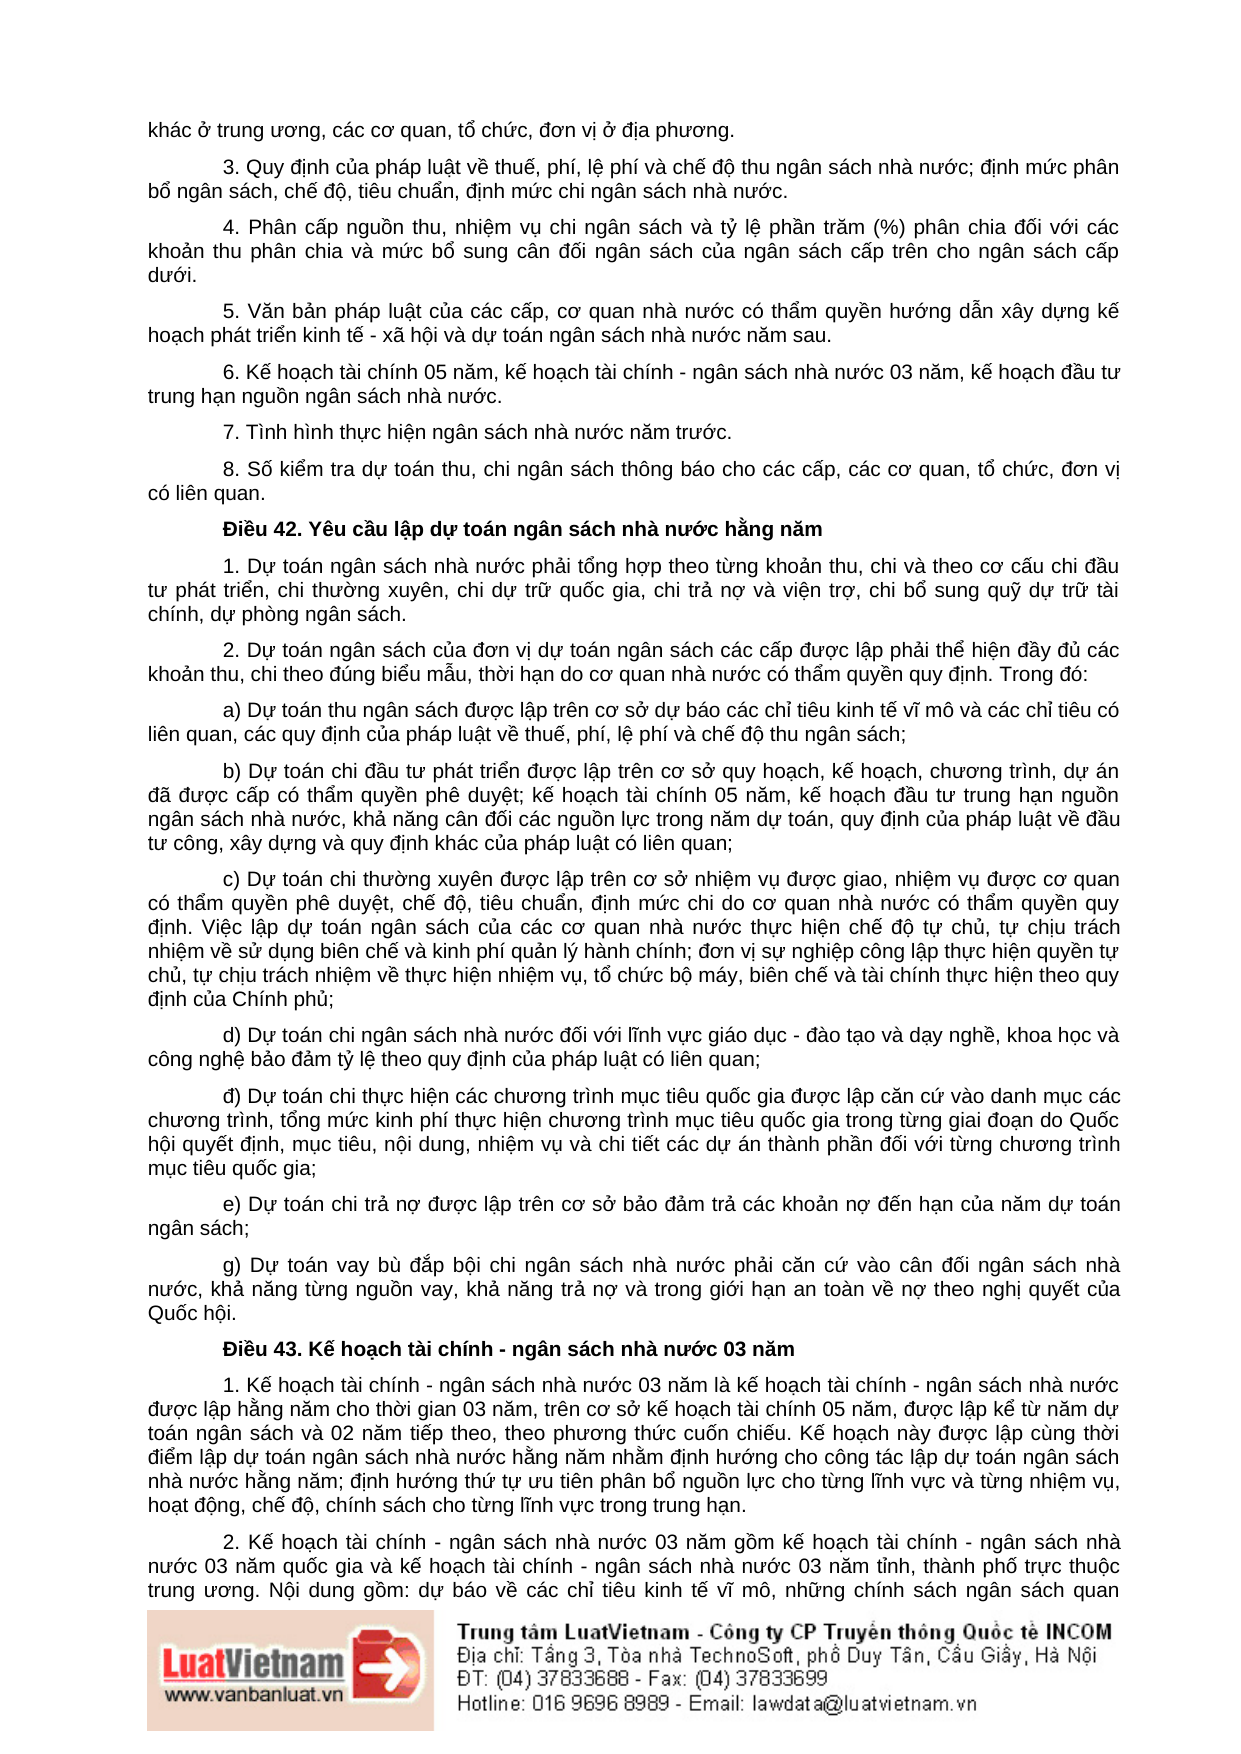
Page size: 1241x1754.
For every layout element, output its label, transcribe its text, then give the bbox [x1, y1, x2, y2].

text 6. Kế hoạch tài chính 05 năm, kế hoạch tài chính - ngân sách nhà nước 03 năm, kế hoạch đầu tư trung hạn nguồn ngân sách nhà nước. [148, 360, 1122, 408]
text 3. Quy định của pháp luật về thuế, phí, lệ phí và chế độ thu ngân sách nhà nước; định mức phân bổ ngân sách, chế độ, tiêu chuẩn, định mức chi ngân sách nhà nước. [148, 154, 1122, 202]
text 8. Số kiểm tra dự toán thu, chi ngân sách thông báo cho các cấp, các cơ quan, tổ chức, đơn vị có liên quan. [148, 457, 1122, 504]
text 2. Dự toán ngân sách của đơn vị dự toán ngân sách các cấp được lập phải thể hiện đầy đủ các khoản thu, chi theo đúng biểu mẫu, thời hạn do cơ quan nhà nước có thẩm quyền quy định. Trong đó: [148, 638, 1122, 686]
text Điều 43. Kế hoạch tài chính - ngân sách nhà nước 03 năm [148, 1337, 1122, 1361]
text Điều 42. Yêu cầu lập dự toán ngân sách nhà nước hằng năm [148, 517, 1122, 541]
text 1. Kế hoạch tài chính - ngân sách nhà nước 03 năm là kế hoạch tài chính - ngân sách nhà nước được lập hằng năm cho thời gian 03 năm, trên cơ sở kế hoạch tài chính 05 năm, được lập kể từ năm dự toán ngân sách và 02 năm tiếp theo, theo phương thức cuốn chiếu. Kế hoạch này được lập cùng thời điểm lập dự toán ngân sách nhà nước hằng năm nhằm định hướng cho công tác lập dự toán ngân sách nhà nước hằng năm; định hướng thứ tự ưu tiên phân bổ nguồn lực cho từng lĩnh vực và từng nhiệm vụ, hoạt động, chế độ, chính sách cho từng lĩnh vực trong trung hạn. [148, 1373, 1122, 1517]
text d) Dự toán chi ngân sách nhà nước đối với lĩnh vực giáo dục - đào tạo và dạy nghề, khoa học và công nghệ bảo đảm tỷ lệ theo quy định của pháp luật có liên quan; [148, 1023, 1122, 1071]
text e) Dự toán chi trả nợ được lập trên cơ sở bảo đảm trả các khoản nợ đến hạn của năm dự toán ngân sách; [148, 1192, 1122, 1240]
text 5. Văn bản pháp luật của các cấp, cơ quan nhà nước có thẩm quyền hướng dẫn xây dựng kế hoạch phát triển kinh tế - xã hội và dự toán ngân sách nhà nước năm sau. [148, 299, 1122, 347]
text b) Dự toán chi đầu tư phát triển được lập trên cơ sở quy hoạch, kế hoạch, chương trình, dự án đã được cấp có thẩm quyền phê duyệt; kế hoạch tài chính 05 năm, kế hoạch đầu tư trung hạn nguồn ngân sách nhà nước, khả năng cân đối các nguồn lực trong năm dự toán, quy định của pháp luật về đầu tư công, xây dựng và quy định khác của pháp luật có liên quan; [148, 759, 1122, 854]
picture [147, 1610, 1122, 1731]
text đ) Dự toán chi thực hiện các chương trình mục tiêu quốc gia được lập căn cứ vào danh mục các chương trình, tổng mức kinh phí thực hiện chương trình mục tiêu quốc gia trong từng giai đoạn do Quốc hội quyết định, mục tiêu, nội dung, nhiệm vụ và chi tiết các dự án thành phần đối với từng chương trình mục tiêu quốc gia; [148, 1084, 1122, 1179]
text 1. Dự toán ngân sách nhà nước phải tổng hợp theo từng khoản thu, chi và theo cơ cấu chi đầu tư phát triển, chi thường xuyên, chi dự trữ quốc gia, chi trả nợ và viện trợ, chi bổ sung quỹ dự trữ tài chính, dự phòng ngân sách. [148, 553, 1122, 625]
text g) Dự toán vay bù đắp bội chi ngân sách nhà nước phải căn cứ vào cân đối ngân sách nhà nước, khả năng từng nguồn vay, khả năng trả nợ và trong giới hạn an toàn về nợ theo nghị quyết của Quốc hội. [148, 1252, 1122, 1324]
text 4. Phân cấp nguồn thu, nhiệm vụ chi ngân sách và tỷ lệ phần trăm (%) phân chia đối với các khoản thu phân chia và mức bổ sung cân đối ngân sách của ngân sách cấp trên cho ngân sách cấp dưới. [148, 215, 1122, 287]
text a) Dự toán thu ngân sách được lập trên cơ sở dự báo các chỉ tiêu kinh tế vĩ mô và các chỉ tiêu có liên quan, các quy định của pháp luật về thuế, phí, lệ phí và chế độ thu ngân sách; [148, 698, 1122, 746]
text c) Dự toán chi thường xuyên được lập trên cơ sở nhiệm vụ được giao, nhiệm vụ được cơ quan có thẩm quyền phê duyệt, chế độ, tiêu chuẩn, định mức chi do cơ quan nhà nước có thẩm quyền quy định. Việc lập dự toán ngân sách của các cơ quan nhà nước thực hiện chế độ tự chủ, tự chịu trách nhiệm về sử dụng biên chế và kinh phí quản lý hành chính; đơn vị sự nghiệp công lập thực hiện quyền tự chủ, tự chịu trách nhiệm về thực hiện nhiệm vụ, tổ chức bộ máy, biên chế và tài chính thực hiện theo quy định của Chính phủ; [148, 867, 1122, 1011]
text 7. Tình hình thực hiện ngân sách nhà nước năm trước. [148, 420, 1122, 444]
